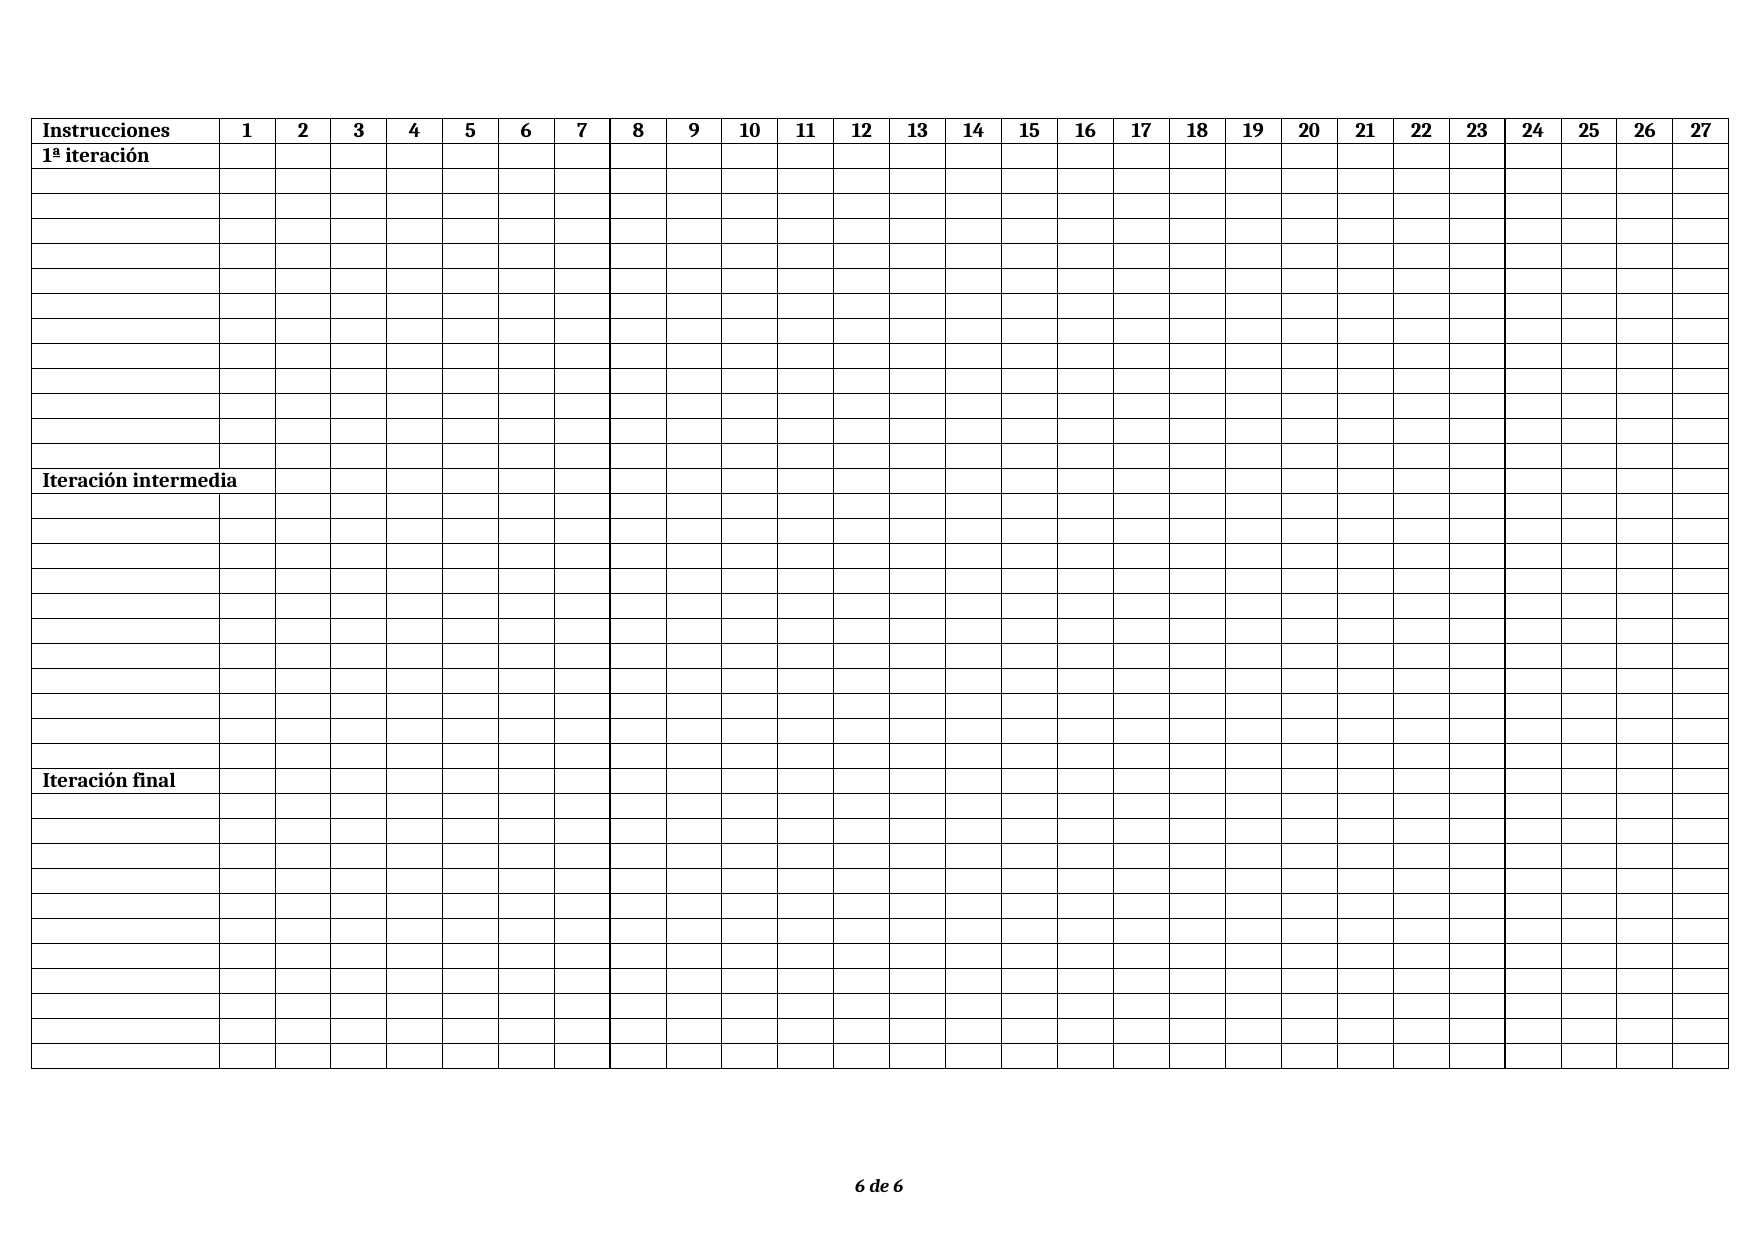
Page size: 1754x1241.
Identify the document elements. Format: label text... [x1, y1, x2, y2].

table_cell [722, 694, 777, 718]
table_cell [276, 669, 330, 693]
table_cell [890, 369, 945, 393]
table_cell [1338, 644, 1393, 668]
table_cell [1394, 469, 1449, 493]
table_cell [1394, 944, 1449, 968]
table_cell [220, 419, 275, 443]
table_cell [778, 844, 833, 868]
table_cell [1617, 869, 1672, 893]
table_cell [1226, 1044, 1281, 1068]
table_cell [778, 994, 833, 1018]
table_cell [1562, 769, 1616, 793]
table_cell [1114, 894, 1169, 918]
table_cell [1617, 169, 1672, 193]
table_cell [443, 994, 498, 1018]
table_cell [220, 344, 275, 368]
table_cell [1002, 544, 1057, 568]
table_cell [1562, 719, 1616, 743]
table_cell [32, 919, 219, 943]
table_cell [1282, 694, 1337, 718]
table_cell [1002, 794, 1057, 818]
table_cell [946, 669, 1001, 693]
table_cell [331, 494, 386, 518]
table_cell [555, 169, 609, 193]
table_cell [1338, 444, 1393, 468]
table_cell [946, 469, 1001, 493]
table_cell [946, 894, 1001, 918]
table_cell [1114, 744, 1169, 768]
table_cell [834, 994, 889, 1018]
table_cell [667, 1019, 721, 1043]
table_cell [1058, 169, 1113, 193]
table_cell [1282, 219, 1337, 243]
table_cell [1506, 394, 1561, 418]
table_cell [220, 844, 275, 868]
table_cell [220, 294, 275, 318]
table_cell [1506, 619, 1561, 643]
table_cell [1562, 1019, 1616, 1043]
table_cell [1226, 794, 1281, 818]
table_cell [220, 644, 275, 668]
table_cell [1338, 694, 1393, 718]
table_cell [555, 244, 609, 268]
table_cell [331, 919, 386, 943]
table_cell [946, 444, 1001, 468]
table_cell [1338, 344, 1393, 368]
table_cell [1226, 494, 1281, 518]
table_cell [1338, 219, 1393, 243]
table_cell [1562, 269, 1616, 293]
table_cell [1002, 419, 1057, 443]
table_cell [32, 794, 219, 818]
table_cell [1058, 669, 1113, 693]
table_cell [331, 394, 386, 418]
table_cell [890, 169, 945, 193]
table_cell [1338, 494, 1393, 518]
table_cell [32, 819, 219, 843]
table_cell [499, 419, 554, 443]
table_cell [32, 869, 219, 893]
table_cell [1114, 1044, 1169, 1068]
table_cell [1058, 244, 1113, 268]
table_cell [443, 169, 498, 193]
table_cell [1170, 144, 1225, 168]
table_cell [946, 944, 1001, 968]
table_cell [1506, 544, 1561, 568]
table_cell [778, 819, 833, 843]
table_cell [443, 544, 498, 568]
table_cell [1673, 669, 1728, 693]
table_cell [220, 219, 275, 243]
table_cell [890, 694, 945, 718]
table_cell [276, 1044, 330, 1068]
table_cell [387, 494, 442, 518]
table_cell [722, 869, 777, 893]
table_cell [834, 644, 889, 668]
table_cell [1394, 794, 1449, 818]
table_cell [1562, 369, 1616, 393]
table_cell [555, 719, 609, 743]
table_cell [220, 994, 275, 1018]
table_cell [1617, 494, 1672, 518]
table_cell [1058, 1044, 1113, 1068]
table_cell [220, 569, 275, 593]
table_cell [722, 994, 777, 1018]
table_cell [1170, 569, 1225, 593]
table_cell [611, 569, 666, 593]
table_header 6 [499, 119, 554, 143]
table_cell [1506, 1019, 1561, 1043]
table_cell [1002, 594, 1057, 618]
table_cell [834, 844, 889, 868]
table_cell [1394, 219, 1449, 243]
table_cell [667, 569, 721, 593]
table_cell [1114, 794, 1169, 818]
table_cell [946, 569, 1001, 593]
table_cell [331, 744, 386, 768]
table_cell [834, 819, 889, 843]
table_cell [1394, 394, 1449, 418]
table_cell [1617, 344, 1672, 368]
table_cell [443, 369, 498, 393]
table_cell [1226, 869, 1281, 893]
table_cell [1394, 594, 1449, 618]
table_cell [1506, 294, 1561, 318]
table_cell [1506, 169, 1561, 193]
table_cell [1506, 344, 1561, 368]
table_cell [1506, 194, 1561, 218]
table_cell [722, 394, 777, 418]
table_cell [946, 194, 1001, 218]
table_cell [1170, 469, 1225, 493]
table_cell [443, 619, 498, 643]
table_cell [611, 744, 666, 768]
table_cell [1114, 594, 1169, 618]
table_cell [499, 369, 554, 393]
table_cell [1002, 719, 1057, 743]
table_cell [890, 569, 945, 593]
table_cell [1450, 569, 1504, 593]
table_cell [499, 544, 554, 568]
table_cell [946, 819, 1001, 843]
table_cell [1002, 619, 1057, 643]
table_cell [890, 1044, 945, 1068]
table_cell [1282, 594, 1337, 618]
table_cell [387, 669, 442, 693]
table_cell [1506, 594, 1561, 618]
table_cell [890, 969, 945, 993]
table_cell [1394, 494, 1449, 518]
table_cell [32, 894, 219, 918]
table_cell [1338, 394, 1393, 418]
table_cell [220, 619, 275, 643]
table_cell [778, 1044, 833, 1068]
table_cell [1058, 769, 1113, 793]
table_cell [1673, 919, 1728, 943]
table_cell [611, 394, 666, 418]
table_cell [946, 394, 1001, 418]
table_cell [1170, 869, 1225, 893]
table_cell [32, 394, 219, 418]
table_cell [834, 1019, 889, 1043]
table_cell [1002, 219, 1057, 243]
table_cell [1450, 644, 1504, 668]
table_cell [667, 369, 721, 393]
table_cell [890, 319, 945, 343]
table_cell [722, 619, 777, 643]
table_cell [1226, 469, 1281, 493]
table_cell [387, 844, 442, 868]
table_cell [1170, 169, 1225, 193]
table_header 17 [1114, 119, 1169, 143]
table_cell [1450, 844, 1504, 868]
table_cell [667, 219, 721, 243]
table_cell [1673, 1044, 1728, 1068]
table_cell [1282, 769, 1337, 793]
table_cell [1506, 894, 1561, 918]
table_cell [331, 769, 386, 793]
table_cell [890, 544, 945, 568]
table_cell [1450, 419, 1504, 443]
table_header 19 [1226, 119, 1281, 143]
table_cell [499, 394, 554, 418]
table_cell [1394, 169, 1449, 193]
table_cell [1226, 369, 1281, 393]
table_cell [1673, 469, 1728, 493]
table_cell [1114, 344, 1169, 368]
table_cell [1562, 694, 1616, 718]
table_cell [1673, 819, 1728, 843]
table_cell [667, 844, 721, 868]
table_cell [946, 1019, 1001, 1043]
table_cell [276, 269, 330, 293]
table_cell [443, 794, 498, 818]
table_cell [331, 1019, 386, 1043]
table_cell [220, 819, 275, 843]
table_header 25 [1562, 119, 1616, 143]
table_cell [331, 669, 386, 693]
table_cell [1394, 569, 1449, 593]
table_cell [1617, 519, 1672, 543]
table_cell [1394, 969, 1449, 993]
table_cell [611, 144, 666, 168]
table_cell [1114, 319, 1169, 343]
table_cell [1673, 944, 1728, 968]
table_cell [1450, 544, 1504, 568]
table_cell [555, 1044, 609, 1068]
table_cell [1058, 469, 1113, 493]
table_cell [1450, 1044, 1504, 1068]
table_cell [1562, 894, 1616, 918]
table_cell [499, 819, 554, 843]
table_cell [722, 194, 777, 218]
table_cell [331, 794, 386, 818]
table_cell [1394, 894, 1449, 918]
table_cell [1394, 1019, 1449, 1043]
table_cell [555, 869, 609, 893]
table_cell [331, 944, 386, 968]
table_cell [722, 169, 777, 193]
table_cell [220, 719, 275, 743]
table_cell [443, 494, 498, 518]
table_cell [1058, 594, 1113, 618]
table_cell [890, 894, 945, 918]
table_cell [1282, 944, 1337, 968]
table_cell [331, 169, 386, 193]
table_cell [387, 644, 442, 668]
table_cell [778, 619, 833, 643]
table_cell [220, 244, 275, 268]
table_cell [1226, 244, 1281, 268]
table_cell [1170, 844, 1225, 868]
table_cell [1226, 844, 1281, 868]
table_cell [1282, 569, 1337, 593]
table_cell [1282, 994, 1337, 1018]
table_cell [834, 469, 889, 493]
table_cell [499, 469, 554, 493]
table_cell [946, 344, 1001, 368]
table_cell [1002, 1044, 1057, 1068]
table_cell [611, 344, 666, 368]
table_cell [778, 244, 833, 268]
table_cell [1338, 419, 1393, 443]
table_cell [1562, 744, 1616, 768]
table_cell [1226, 619, 1281, 643]
table_cell [1338, 894, 1393, 918]
table_cell [778, 544, 833, 568]
table_cell [1562, 294, 1616, 318]
table_cell [499, 194, 554, 218]
table_cell [443, 594, 498, 618]
table_cell [1673, 744, 1728, 768]
table_cell [1226, 994, 1281, 1018]
table_cell [331, 444, 386, 468]
table_cell [220, 544, 275, 568]
table_cell [499, 744, 554, 768]
table_cell [722, 519, 777, 543]
table_cell [667, 344, 721, 368]
table_cell [1506, 369, 1561, 393]
table_cell [331, 644, 386, 668]
table_cell [276, 894, 330, 918]
table_cell [1617, 194, 1672, 218]
table_cell [1394, 419, 1449, 443]
table_cell [499, 344, 554, 368]
table_cell [890, 819, 945, 843]
table_cell [331, 469, 386, 493]
table_header 21 [1338, 119, 1393, 143]
table_cell [220, 1044, 275, 1068]
table_cell [1058, 819, 1113, 843]
table_cell [499, 894, 554, 918]
table_cell [331, 344, 386, 368]
table_cell [722, 719, 777, 743]
table_cell [834, 444, 889, 468]
table_cell [276, 619, 330, 643]
table_cell [331, 994, 386, 1018]
table_cell [276, 419, 330, 443]
table_cell [667, 394, 721, 418]
table_cell [1338, 594, 1393, 618]
table_cell [667, 294, 721, 318]
table_cell [611, 969, 666, 993]
table_cell [1226, 294, 1281, 318]
table_cell [331, 319, 386, 343]
table_cell [499, 594, 554, 618]
table_cell [32, 1019, 219, 1043]
table_cell [443, 969, 498, 993]
table_cell [1114, 194, 1169, 218]
table_cell [1170, 894, 1225, 918]
table_cell [1562, 144, 1616, 168]
table_cell [1673, 894, 1728, 918]
table_cell [946, 519, 1001, 543]
table_cell [220, 944, 275, 968]
table_cell [1617, 794, 1672, 818]
table_header 22 [1394, 119, 1449, 143]
table_cell [1394, 619, 1449, 643]
table_cell [946, 319, 1001, 343]
table_cell [611, 194, 666, 218]
table_cell [555, 819, 609, 843]
table_cell [1002, 694, 1057, 718]
table_cell [778, 644, 833, 668]
table_cell [1002, 144, 1057, 168]
table_cell [1562, 469, 1616, 493]
table_cell [1562, 394, 1616, 418]
table_cell [1058, 844, 1113, 868]
table_cell [1450, 219, 1504, 243]
table_cell [667, 319, 721, 343]
table_cell [1170, 319, 1225, 343]
table_cell [1114, 444, 1169, 468]
table_cell [387, 919, 442, 943]
table_cell [499, 919, 554, 943]
table_cell [946, 919, 1001, 943]
table_cell [890, 494, 945, 518]
table_cell [778, 569, 833, 593]
table_cell [722, 894, 777, 918]
table_cell [1562, 819, 1616, 843]
table_cell [1226, 569, 1281, 593]
table_cell [555, 794, 609, 818]
table_cell [443, 694, 498, 718]
table_cell [667, 994, 721, 1018]
table_cell [1338, 869, 1393, 893]
table_cell [32, 669, 219, 693]
table_cell [722, 419, 777, 443]
table_cell [946, 419, 1001, 443]
table_cell [555, 969, 609, 993]
table_cell [1394, 669, 1449, 693]
table_cell [1170, 919, 1225, 943]
table_header Instrucciones [32, 119, 219, 143]
table_cell [1617, 1019, 1672, 1043]
table_cell [1562, 844, 1616, 868]
table_cell [499, 719, 554, 743]
table_cell [443, 294, 498, 318]
table_cell [1450, 394, 1504, 418]
table_cell [443, 419, 498, 443]
table_cell [946, 969, 1001, 993]
table_cell [834, 269, 889, 293]
table_cell [1506, 944, 1561, 968]
table_cell [1673, 869, 1728, 893]
table_cell [276, 194, 330, 218]
table_cell [1673, 719, 1728, 743]
table_cell [1170, 444, 1225, 468]
table_cell [331, 419, 386, 443]
table_cell [946, 619, 1001, 643]
table_cell [1673, 994, 1728, 1018]
table_cell [778, 769, 833, 793]
table_cell [387, 269, 442, 293]
table_cell [555, 494, 609, 518]
table_header 15 [1002, 119, 1057, 143]
table_cell [443, 244, 498, 268]
table_cell [890, 644, 945, 668]
table_cell [1617, 694, 1672, 718]
table_header 5 [443, 119, 498, 143]
table_cell [1617, 419, 1672, 443]
table_cell [499, 994, 554, 1018]
table_cell [1338, 519, 1393, 543]
table_cell [331, 369, 386, 393]
table_cell [276, 344, 330, 368]
table_cell [1002, 994, 1057, 1018]
table_cell [276, 944, 330, 968]
table_cell [946, 794, 1001, 818]
table_cell [1114, 169, 1169, 193]
table_cell [1673, 269, 1728, 293]
table_cell [1170, 394, 1225, 418]
table_cell [1170, 744, 1225, 768]
table_cell [667, 169, 721, 193]
table_cell [834, 769, 889, 793]
table_cell [443, 819, 498, 843]
table_cell [1226, 644, 1281, 668]
table_cell [276, 494, 330, 518]
table_cell [1114, 719, 1169, 743]
table_cell [32, 219, 219, 243]
table_cell [387, 769, 442, 793]
table_cell [1506, 419, 1561, 443]
table_cell [1617, 669, 1672, 693]
table_cell [220, 969, 275, 993]
table_cell [32, 419, 219, 443]
table_cell [834, 544, 889, 568]
table_cell [1058, 344, 1113, 368]
table_cell [1282, 844, 1337, 868]
table_cell [834, 244, 889, 268]
table_cell [722, 294, 777, 318]
table_cell [722, 444, 777, 468]
table_cell [1170, 994, 1225, 1018]
table_cell [1226, 219, 1281, 243]
table_cell [331, 894, 386, 918]
table_cell [1617, 719, 1672, 743]
table_cell [834, 194, 889, 218]
table_cell [276, 919, 330, 943]
table_cell [1450, 494, 1504, 518]
table_cell [1282, 444, 1337, 468]
table_cell [1394, 444, 1449, 468]
table_cell [1002, 969, 1057, 993]
table_cell [834, 794, 889, 818]
table_cell [555, 844, 609, 868]
table_cell [890, 719, 945, 743]
table_cell [1058, 519, 1113, 543]
table_cell [778, 369, 833, 393]
table_cell [611, 169, 666, 193]
table_cell [32, 444, 219, 468]
table_cell [387, 294, 442, 318]
table_cell [778, 394, 833, 418]
table_cell [387, 394, 442, 418]
table_cell [834, 744, 889, 768]
table_cell [1673, 344, 1728, 368]
table_cell [387, 144, 442, 168]
table_cell [1058, 319, 1113, 343]
table_cell [1002, 919, 1057, 943]
table_cell [946, 744, 1001, 768]
table_cell [946, 719, 1001, 743]
table_header 24 [1506, 119, 1561, 143]
table_cell [331, 719, 386, 743]
table_cell [611, 794, 666, 818]
table_cell [1058, 144, 1113, 168]
table_cell [611, 1044, 666, 1068]
table_cell [1170, 544, 1225, 568]
table_cell [1450, 294, 1504, 318]
table_cell [1394, 1044, 1449, 1068]
table_cell [667, 494, 721, 518]
table_cell [276, 969, 330, 993]
table_cell [946, 169, 1001, 193]
table_cell [331, 544, 386, 568]
table_cell [276, 319, 330, 343]
table_cell [1450, 369, 1504, 393]
table_cell [1170, 594, 1225, 618]
table_cell [331, 219, 386, 243]
table_cell [331, 1044, 386, 1068]
table_cell [834, 319, 889, 343]
table_cell [667, 419, 721, 443]
table_cell [1282, 169, 1337, 193]
table_cell [1394, 919, 1449, 943]
table_cell [1450, 1019, 1504, 1043]
table_header 16 [1058, 119, 1113, 143]
table_cell [1170, 719, 1225, 743]
table_cell [1673, 694, 1728, 718]
table_cell [1114, 519, 1169, 543]
table_cell [555, 994, 609, 1018]
table_cell [1562, 1044, 1616, 1068]
table_cell [778, 169, 833, 193]
table_cell [32, 544, 219, 568]
table_cell [1282, 344, 1337, 368]
table_cell [443, 469, 498, 493]
table_cell [722, 144, 777, 168]
table_cell [778, 494, 833, 518]
table_cell [220, 394, 275, 418]
table_cell [1114, 394, 1169, 418]
table_header 27 [1673, 119, 1728, 143]
table_cell [778, 219, 833, 243]
table_cell [722, 594, 777, 618]
table_cell [1226, 594, 1281, 618]
table_cell [1450, 694, 1504, 718]
table_cell [1617, 819, 1672, 843]
table_cell [1226, 394, 1281, 418]
table_cell [1002, 669, 1057, 693]
table_cell [220, 519, 275, 543]
table_cell [1562, 594, 1616, 618]
table_cell [1002, 869, 1057, 893]
table_cell [1282, 1044, 1337, 1068]
table_cell [32, 244, 219, 268]
table_cell [667, 469, 721, 493]
table_cell [667, 919, 721, 943]
table_cell [32, 194, 219, 218]
table_cell [32, 694, 219, 718]
table_cell [611, 719, 666, 743]
table_cell [1450, 169, 1504, 193]
table_cell [1338, 819, 1393, 843]
table_cell [834, 869, 889, 893]
table_cell [890, 244, 945, 268]
table_cell [331, 969, 386, 993]
table_cell [1394, 819, 1449, 843]
table_cell [387, 794, 442, 818]
table_cell [1114, 969, 1169, 993]
table_cell [778, 444, 833, 468]
table_cell [1226, 319, 1281, 343]
table_cell [555, 294, 609, 318]
table_cell [1170, 819, 1225, 843]
table_cell [276, 219, 330, 243]
table_cell [1114, 369, 1169, 393]
table_cell [1450, 344, 1504, 368]
table_cell [1450, 244, 1504, 268]
table_cell [890, 344, 945, 368]
table_cell [499, 794, 554, 818]
table_header 8 [611, 119, 666, 143]
table_cell [778, 894, 833, 918]
table_cell [555, 619, 609, 643]
table_cell [1170, 219, 1225, 243]
table_cell [499, 169, 554, 193]
table_cell [387, 994, 442, 1018]
table_cell [778, 519, 833, 543]
table_cell [1673, 194, 1728, 218]
table_cell [1170, 244, 1225, 268]
table_cell [834, 394, 889, 418]
table_cell [1673, 219, 1728, 243]
table_cell [1450, 469, 1504, 493]
table_cell [1617, 319, 1672, 343]
table_cell [1338, 994, 1393, 1018]
table_cell [1506, 744, 1561, 768]
table_cell [1617, 769, 1672, 793]
table_cell [722, 919, 777, 943]
table_cell [387, 744, 442, 768]
table_cell [1338, 919, 1393, 943]
table_cell [220, 194, 275, 218]
table_cell [1170, 344, 1225, 368]
table_cell [611, 619, 666, 643]
table_cell [611, 919, 666, 943]
table_cell [722, 494, 777, 518]
table_cell [1170, 619, 1225, 643]
table_cell [1002, 744, 1057, 768]
table_cell [1506, 144, 1561, 168]
table_cell [1002, 244, 1057, 268]
table_header 12 [834, 119, 889, 143]
table_cell [1338, 669, 1393, 693]
table_cell [1114, 569, 1169, 593]
table_cell [1617, 919, 1672, 943]
table_cell [1170, 969, 1225, 993]
table_cell [1282, 619, 1337, 643]
table_cell [946, 294, 1001, 318]
table_cell [1338, 1044, 1393, 1068]
table_cell [499, 319, 554, 343]
table_cell [1170, 669, 1225, 693]
table_cell [834, 144, 889, 168]
table_cell [443, 1044, 498, 1068]
table_cell [1282, 794, 1337, 818]
table_cell [1282, 394, 1337, 418]
table_cell [443, 1019, 498, 1043]
table_cell [667, 444, 721, 468]
table_cell [946, 769, 1001, 793]
table_cell [1617, 219, 1672, 243]
table_cell [1673, 369, 1728, 393]
table_cell [778, 594, 833, 618]
table_cell [667, 144, 721, 168]
table_cell [331, 569, 386, 593]
table_cell [667, 269, 721, 293]
table_cell [1673, 1019, 1728, 1043]
table_cell [220, 794, 275, 818]
table_cell [220, 494, 275, 518]
table_cell [1282, 719, 1337, 743]
table_cell [946, 644, 1001, 668]
table_cell [387, 344, 442, 368]
table_cell [1226, 969, 1281, 993]
table_cell [1058, 644, 1113, 668]
table_cell [443, 269, 498, 293]
table_cell [1058, 494, 1113, 518]
table_cell [555, 519, 609, 543]
table_cell [1617, 544, 1672, 568]
table_cell [1338, 169, 1393, 193]
table_cell [387, 419, 442, 443]
table_cell [387, 944, 442, 968]
table_header 3 [331, 119, 386, 143]
table_cell [1170, 494, 1225, 518]
table_cell [220, 444, 275, 468]
table_cell [611, 294, 666, 318]
table_cell [387, 694, 442, 718]
table_cell [778, 294, 833, 318]
table_cell [890, 194, 945, 218]
table_cell [1450, 269, 1504, 293]
table_cell [890, 294, 945, 318]
table_cell [1673, 244, 1728, 268]
table_cell [276, 244, 330, 268]
table_cell [443, 744, 498, 768]
table_cell [32, 844, 219, 868]
table_cell [834, 719, 889, 743]
table_cell [667, 594, 721, 618]
table_cell [555, 319, 609, 343]
table_cell [946, 369, 1001, 393]
table_cell [1562, 519, 1616, 543]
table_cell [1394, 544, 1449, 568]
table_cell [555, 944, 609, 968]
table_cell [443, 394, 498, 418]
table_cell [220, 694, 275, 718]
table_header 1 [220, 119, 275, 143]
table_cell [1282, 544, 1337, 568]
table_cell [1506, 669, 1561, 693]
table_cell [890, 469, 945, 493]
table_cell [667, 1044, 721, 1068]
table_cell [276, 719, 330, 743]
table_cell [722, 344, 777, 368]
table_cell [1170, 294, 1225, 318]
table_cell [555, 669, 609, 693]
table_cell [611, 669, 666, 693]
table_cell [667, 694, 721, 718]
table_cell [1338, 969, 1393, 993]
table_cell [1562, 969, 1616, 993]
table_cell [499, 944, 554, 968]
table_cell [1002, 944, 1057, 968]
table_cell [1058, 994, 1113, 1018]
table_cell [946, 869, 1001, 893]
table_cell [1114, 294, 1169, 318]
table_cell [1114, 494, 1169, 518]
table_cell [331, 869, 386, 893]
table_cell [387, 219, 442, 243]
table_cell [387, 619, 442, 643]
table_cell [667, 869, 721, 893]
table_cell [387, 244, 442, 268]
table_cell [1226, 894, 1281, 918]
table_cell [1226, 944, 1281, 968]
table_cell [1673, 394, 1728, 418]
table_cell [834, 294, 889, 318]
table_cell [220, 1019, 275, 1043]
table_cell [1170, 519, 1225, 543]
table_cell [331, 294, 386, 318]
table_cell [1450, 144, 1504, 168]
table_cell [220, 269, 275, 293]
table_cell [1282, 894, 1337, 918]
table_cell [890, 594, 945, 618]
table_cell [387, 819, 442, 843]
table_cell [722, 844, 777, 868]
table_cell [1394, 369, 1449, 393]
table_cell [1002, 194, 1057, 218]
table_cell [555, 144, 609, 168]
table_cell [276, 694, 330, 718]
table_cell [276, 294, 330, 318]
table_cell [667, 194, 721, 218]
table_cell [890, 419, 945, 443]
table_cell [499, 869, 554, 893]
table_cell [1282, 244, 1337, 268]
table_cell [890, 844, 945, 868]
table_cell [387, 544, 442, 568]
table_cell [1058, 269, 1113, 293]
table_cell [1226, 444, 1281, 468]
table_cell [387, 569, 442, 593]
table_cell [1673, 419, 1728, 443]
table_cell [387, 869, 442, 893]
table_cell [32, 519, 219, 543]
table_cell [1114, 869, 1169, 893]
table_cell [276, 769, 330, 793]
table_cell [1226, 344, 1281, 368]
table_cell [276, 819, 330, 843]
table_cell [611, 769, 666, 793]
table_cell [1617, 969, 1672, 993]
table_cell [946, 1044, 1001, 1068]
table_cell [1673, 544, 1728, 568]
table_header 23 [1450, 119, 1504, 143]
table_cell [1450, 894, 1504, 918]
table_cell [1673, 794, 1728, 818]
table_cell [1282, 269, 1337, 293]
table_header 2 [276, 119, 330, 143]
table_cell [667, 794, 721, 818]
table_cell [890, 269, 945, 293]
table_cell [890, 444, 945, 468]
table_cell [1562, 494, 1616, 518]
table_cell [611, 819, 666, 843]
table_cell [667, 819, 721, 843]
table_cell [890, 219, 945, 243]
table_cell [890, 769, 945, 793]
table_cell [1226, 269, 1281, 293]
table_cell [946, 269, 1001, 293]
table_cell [1058, 694, 1113, 718]
table_cell [443, 719, 498, 743]
table_cell [1002, 769, 1057, 793]
table_cell [611, 519, 666, 543]
table_cell [1002, 444, 1057, 468]
table_cell [1450, 969, 1504, 993]
table_header 14 [946, 119, 1001, 143]
table_cell [276, 469, 330, 493]
table_cell [32, 994, 219, 1018]
table_cell [1114, 419, 1169, 443]
table_cell [778, 419, 833, 443]
table_cell [1282, 419, 1337, 443]
table_cell [1673, 644, 1728, 668]
table_cell [778, 269, 833, 293]
table_cell [1617, 744, 1672, 768]
table_cell [555, 1019, 609, 1043]
table_cell [32, 719, 219, 743]
table_cell [1617, 1044, 1672, 1068]
table_cell [1170, 419, 1225, 443]
table_cell [443, 944, 498, 968]
table_cell [276, 394, 330, 418]
table_cell [1282, 144, 1337, 168]
table_cell [1673, 969, 1728, 993]
table_cell [1506, 769, 1561, 793]
table_cell [834, 344, 889, 368]
table_cell [276, 869, 330, 893]
table_cell [220, 594, 275, 618]
table_cell [1673, 494, 1728, 518]
table_cell [1338, 794, 1393, 818]
table_cell [443, 319, 498, 343]
table_cell [1226, 194, 1281, 218]
table_cell [1394, 319, 1449, 343]
table_cell [387, 894, 442, 918]
table_cell [1002, 469, 1057, 493]
table_cell [834, 169, 889, 193]
table_cell [331, 244, 386, 268]
table_cell [1506, 794, 1561, 818]
table_cell [1002, 819, 1057, 843]
table_cell [1114, 469, 1169, 493]
table_cell [220, 744, 275, 768]
table_cell [1506, 569, 1561, 593]
table_cell [1282, 494, 1337, 518]
table_cell [834, 894, 889, 918]
table_cell [1450, 444, 1504, 468]
table_cell [1562, 644, 1616, 668]
table_cell [611, 1019, 666, 1043]
table_cell [331, 619, 386, 643]
table_cell [32, 594, 219, 618]
table_cell [1058, 894, 1113, 918]
table_cell [1338, 144, 1393, 168]
table_cell [1562, 669, 1616, 693]
table_cell [611, 219, 666, 243]
table_cell [778, 669, 833, 693]
table_cell [722, 569, 777, 593]
table_cell [1338, 719, 1393, 743]
table_cell [1282, 1019, 1337, 1043]
table_cell [722, 969, 777, 993]
table_cell [1673, 319, 1728, 343]
table_cell [276, 644, 330, 668]
table_cell [276, 744, 330, 768]
table_cell [1338, 369, 1393, 393]
table_cell [667, 894, 721, 918]
table_cell [834, 519, 889, 543]
table_cell [946, 244, 1001, 268]
table_cell [890, 394, 945, 418]
table_cell [1394, 519, 1449, 543]
table_cell [555, 569, 609, 593]
table_cell [1506, 219, 1561, 243]
table_cell [890, 944, 945, 968]
table_cell [1226, 694, 1281, 718]
table_cell [1058, 194, 1113, 218]
table_cell [1673, 769, 1728, 793]
table_cell [890, 919, 945, 943]
table_cell [1673, 169, 1728, 193]
table_cell [667, 969, 721, 993]
table_cell [1617, 944, 1672, 968]
table_cell [1282, 469, 1337, 493]
table_cell [1114, 269, 1169, 293]
table_cell [946, 694, 1001, 718]
table_cell [220, 169, 275, 193]
table_cell [1450, 769, 1504, 793]
table_cell [1617, 994, 1672, 1018]
table_cell [443, 894, 498, 918]
table_cell [667, 769, 721, 793]
table_cell [220, 144, 275, 168]
table_cell [1338, 769, 1393, 793]
table_cell [387, 169, 442, 193]
table_cell [1617, 644, 1672, 668]
table_cell [499, 294, 554, 318]
table_cell [387, 719, 442, 743]
table_header 18 [1170, 119, 1225, 143]
table_cell [1114, 994, 1169, 1018]
table_cell [555, 194, 609, 218]
table_cell [946, 144, 1001, 168]
table_cell [1226, 519, 1281, 543]
table_cell [1282, 519, 1337, 543]
table_cell [611, 319, 666, 343]
table_cell [1673, 144, 1728, 168]
table_cell [555, 694, 609, 718]
table_cell [555, 644, 609, 668]
table_cell [1002, 644, 1057, 668]
table_cell [1002, 894, 1057, 918]
table_cell [1114, 644, 1169, 668]
table_cell [778, 144, 833, 168]
table_cell [890, 869, 945, 893]
table_cell [1114, 769, 1169, 793]
table_cell [387, 469, 442, 493]
table_cell [611, 944, 666, 968]
table_cell [387, 1044, 442, 1068]
table_cell [555, 894, 609, 918]
table_cell [1450, 819, 1504, 843]
table_cell [1562, 194, 1616, 218]
table_cell [1450, 719, 1504, 743]
table_cell [1170, 1019, 1225, 1043]
table_cell [1562, 794, 1616, 818]
table_cell [1562, 344, 1616, 368]
table_cell [1282, 669, 1337, 693]
table_cell [387, 594, 442, 618]
table_cell [555, 594, 609, 618]
table_cell [499, 1019, 554, 1043]
table_cell [1170, 769, 1225, 793]
table_cell Iteración intermedia [32, 469, 275, 493]
table_cell [946, 494, 1001, 518]
table_cell [722, 819, 777, 843]
table_cell [1058, 1019, 1113, 1043]
table_cell [555, 919, 609, 943]
table_cell [1226, 544, 1281, 568]
table_cell [1338, 844, 1393, 868]
table_cell [1226, 419, 1281, 443]
table_cell [722, 944, 777, 968]
table_cell [1058, 569, 1113, 593]
table_cell [1338, 469, 1393, 493]
table_cell [499, 619, 554, 643]
table_cell [1002, 319, 1057, 343]
table_cell [443, 444, 498, 468]
table_cell [32, 969, 219, 993]
table_cell [1002, 169, 1057, 193]
table_cell [499, 494, 554, 518]
table_cell [834, 919, 889, 943]
table_cell [1170, 644, 1225, 668]
table_cell [1226, 1019, 1281, 1043]
table_cell [1394, 719, 1449, 743]
table_cell [1002, 569, 1057, 593]
table_cell [1170, 369, 1225, 393]
table_cell [1394, 644, 1449, 668]
table_cell [722, 1044, 777, 1068]
table_cell [1338, 269, 1393, 293]
table_cell [611, 269, 666, 293]
table_cell [1170, 194, 1225, 218]
table_cell [667, 244, 721, 268]
table_cell [667, 944, 721, 968]
table_cell [499, 144, 554, 168]
table_cell [834, 219, 889, 243]
table_cell [499, 569, 554, 593]
table_cell [1394, 869, 1449, 893]
table_cell [1562, 219, 1616, 243]
table_cell [1058, 444, 1113, 468]
table_cell [499, 244, 554, 268]
table_cell [499, 969, 554, 993]
table_cell [555, 744, 609, 768]
table_cell [499, 269, 554, 293]
table_cell [1617, 469, 1672, 493]
table_cell [1506, 844, 1561, 868]
table_cell [1338, 569, 1393, 593]
table_cell [276, 594, 330, 618]
table_cell [946, 219, 1001, 243]
table_cell [1506, 494, 1561, 518]
table_cell [1282, 194, 1337, 218]
table_cell [32, 744, 219, 768]
table_cell [1114, 244, 1169, 268]
table_cell [1506, 644, 1561, 668]
table_cell [443, 344, 498, 368]
table_cell [1394, 769, 1449, 793]
table_cell [387, 194, 442, 218]
table_cell [722, 219, 777, 243]
table_cell [331, 844, 386, 868]
table_cell [1226, 819, 1281, 843]
table_cell [32, 269, 219, 293]
table_cell [1562, 169, 1616, 193]
table_cell [1058, 419, 1113, 443]
table_cell [890, 1019, 945, 1043]
table_cell [1226, 669, 1281, 693]
table_cell [555, 269, 609, 293]
table_header 10 [722, 119, 777, 143]
table_cell [499, 644, 554, 668]
table_cell [1338, 1019, 1393, 1043]
table_cell [1617, 894, 1672, 918]
table_cell [499, 669, 554, 693]
table_cell [1114, 219, 1169, 243]
table_cell [834, 694, 889, 718]
table_cell [834, 1044, 889, 1068]
table_cell [276, 169, 330, 193]
table_cell [667, 644, 721, 668]
table_cell [1450, 944, 1504, 968]
table_cell [1282, 319, 1337, 343]
table_cell [946, 994, 1001, 1018]
table_cell [387, 319, 442, 343]
table_cell [1338, 194, 1393, 218]
table_cell [778, 719, 833, 743]
table_cell [1170, 794, 1225, 818]
table_cell [331, 694, 386, 718]
table_cell [1450, 594, 1504, 618]
table_cell [1450, 619, 1504, 643]
table_cell [1506, 519, 1561, 543]
table_cell [1114, 669, 1169, 693]
table_cell [1617, 844, 1672, 868]
table_cell [1394, 694, 1449, 718]
table_cell [443, 569, 498, 593]
table_cell [1002, 344, 1057, 368]
table_cell [1562, 244, 1616, 268]
table_cell [1282, 819, 1337, 843]
table_cell [443, 869, 498, 893]
table_cell [1506, 719, 1561, 743]
table_cell [555, 444, 609, 468]
table_cell [499, 769, 554, 793]
table_cell [499, 519, 554, 543]
table_cell [32, 344, 219, 368]
table_cell [1002, 394, 1057, 418]
table_cell [220, 669, 275, 693]
table_cell [722, 244, 777, 268]
table_cell [276, 844, 330, 868]
table_cell [834, 619, 889, 643]
table_cell [443, 844, 498, 868]
table_cell [611, 469, 666, 493]
table_cell [1562, 869, 1616, 893]
table_cell [1394, 194, 1449, 218]
table_cell [443, 919, 498, 943]
table_cell [1562, 319, 1616, 343]
table_cell [1450, 319, 1504, 343]
table_cell [1617, 294, 1672, 318]
table_cell [1338, 319, 1393, 343]
table_cell [331, 269, 386, 293]
table_cell [611, 869, 666, 893]
table_cell [722, 1019, 777, 1043]
table_cell [1002, 294, 1057, 318]
table_cell [722, 269, 777, 293]
table_cell [1450, 744, 1504, 768]
table_cell [276, 569, 330, 593]
table_cell [555, 544, 609, 568]
table_cell [1617, 244, 1672, 268]
table_cell [555, 469, 609, 493]
table_cell [722, 369, 777, 393]
table_cell [443, 219, 498, 243]
table_cell [387, 1019, 442, 1043]
table_cell [778, 869, 833, 893]
table_cell [32, 369, 219, 393]
table_cell [1338, 744, 1393, 768]
table_cell [555, 219, 609, 243]
table_cell [276, 444, 330, 468]
table_cell [499, 444, 554, 468]
table_cell [276, 794, 330, 818]
table_cell [1170, 1044, 1225, 1068]
table_cell [722, 544, 777, 568]
table_header 7 [555, 119, 609, 143]
table_cell [331, 594, 386, 618]
table_cell [890, 519, 945, 543]
table_cell [1058, 919, 1113, 943]
table_cell [443, 644, 498, 668]
table_cell [276, 144, 330, 168]
table_cell [890, 794, 945, 818]
table_cell [611, 244, 666, 268]
table_cell [331, 194, 386, 218]
table_cell [331, 144, 386, 168]
table_cell [946, 544, 1001, 568]
table_cell [1450, 869, 1504, 893]
table_header 4 [387, 119, 442, 143]
table_cell [220, 919, 275, 943]
table_cell [1394, 744, 1449, 768]
table_cell [1226, 144, 1281, 168]
table_cell [611, 544, 666, 568]
table_cell [1394, 269, 1449, 293]
table_cell [1338, 944, 1393, 968]
table_cell [1673, 619, 1728, 643]
table_cell [1506, 269, 1561, 293]
table_cell [1226, 769, 1281, 793]
table_cell [1058, 869, 1113, 893]
table_cell [778, 944, 833, 968]
table_cell [1338, 244, 1393, 268]
table_cell [1058, 394, 1113, 418]
table_cell [220, 894, 275, 918]
table_cell [834, 944, 889, 968]
table_cell [32, 169, 219, 193]
table_cell [1450, 994, 1504, 1018]
table_cell [667, 544, 721, 568]
table_cell [1282, 969, 1337, 993]
table_cell [276, 519, 330, 543]
table_cell [1506, 694, 1561, 718]
table_cell [778, 744, 833, 768]
table_cell [443, 194, 498, 218]
table_cell [1562, 994, 1616, 1018]
table_cell [1058, 944, 1113, 968]
table_cell [387, 969, 442, 993]
table_cell [1058, 544, 1113, 568]
table_cell [778, 469, 833, 493]
table_cell [32, 1044, 219, 1068]
table_cell [276, 994, 330, 1018]
table_cell [667, 744, 721, 768]
table_cell [1673, 844, 1728, 868]
table_cell [1394, 844, 1449, 868]
table_cell [499, 1044, 554, 1068]
table_cell [834, 969, 889, 993]
table_cell [778, 919, 833, 943]
table_cell [443, 769, 498, 793]
table_cell [1394, 294, 1449, 318]
table_cell [1226, 719, 1281, 743]
table_cell [722, 319, 777, 343]
table_cell [834, 669, 889, 693]
table_cell [555, 394, 609, 418]
table_cell [1058, 369, 1113, 393]
table_cell Iteración final [32, 769, 219, 793]
table_cell [778, 694, 833, 718]
table_cell [1617, 569, 1672, 593]
table_cell [1617, 619, 1672, 643]
table_cell [834, 369, 889, 393]
table_cell [1170, 269, 1225, 293]
table_header 20 [1282, 119, 1337, 143]
table_cell [555, 344, 609, 368]
table_cell [1058, 619, 1113, 643]
table_cell [611, 694, 666, 718]
table_cell [1617, 444, 1672, 468]
table_cell [1506, 919, 1561, 943]
table_cell [667, 519, 721, 543]
table_cell [1450, 794, 1504, 818]
table_cell [722, 644, 777, 668]
table_cell [387, 444, 442, 468]
table_cell [1170, 944, 1225, 968]
table_cell [331, 519, 386, 543]
table_cell [499, 844, 554, 868]
table_cell [722, 469, 777, 493]
table_cell [1506, 244, 1561, 268]
table_cell [722, 669, 777, 693]
table_cell [611, 644, 666, 668]
table_header 11 [778, 119, 833, 143]
table_cell [1506, 994, 1561, 1018]
table_cell [834, 494, 889, 518]
table_cell [1170, 694, 1225, 718]
table_cell [1673, 519, 1728, 543]
table_cell [1282, 744, 1337, 768]
table_cell [1450, 919, 1504, 943]
table_cell [1673, 594, 1728, 618]
table_cell [1338, 619, 1393, 643]
table_cell [722, 794, 777, 818]
table_cell [1282, 869, 1337, 893]
table_cell [1617, 394, 1672, 418]
table_cell [1002, 494, 1057, 518]
table_cell [443, 519, 498, 543]
table_cell [778, 194, 833, 218]
table_cell [778, 319, 833, 343]
table_cell [1002, 269, 1057, 293]
table_cell [387, 519, 442, 543]
table_cell [1226, 919, 1281, 943]
table_cell [946, 594, 1001, 618]
table_cell [1114, 144, 1169, 168]
table_cell [1394, 344, 1449, 368]
table_cell [1562, 419, 1616, 443]
table_cell [387, 369, 442, 393]
table_cell [778, 1019, 833, 1043]
table_cell [1114, 819, 1169, 843]
table_cell [1394, 244, 1449, 268]
table_cell [499, 219, 554, 243]
table_cell [611, 369, 666, 393]
table_header 26 [1617, 119, 1672, 143]
table_cell [1002, 844, 1057, 868]
table_cell [890, 144, 945, 168]
table_cell [1673, 569, 1728, 593]
table_cell [722, 769, 777, 793]
table_cell [220, 769, 275, 793]
table_cell [1338, 294, 1393, 318]
table_cell [611, 994, 666, 1018]
table_cell [1394, 994, 1449, 1018]
table_cell [1114, 944, 1169, 968]
table_cell [1617, 369, 1672, 393]
table_cell [778, 969, 833, 993]
table_cell [611, 594, 666, 618]
table_cell [1506, 444, 1561, 468]
table_cell [1114, 844, 1169, 868]
table_cell [1506, 319, 1561, 343]
table_cell [611, 844, 666, 868]
table_cell [1506, 969, 1561, 993]
table_cell [32, 569, 219, 593]
table_cell [890, 619, 945, 643]
table_cell [1058, 744, 1113, 768]
table_cell [1506, 1044, 1561, 1068]
table_cell [834, 419, 889, 443]
table_cell [946, 844, 1001, 868]
table_cell [1450, 194, 1504, 218]
table_cell [1617, 594, 1672, 618]
table_cell [32, 619, 219, 643]
table_cell [1114, 544, 1169, 568]
table_cell [1058, 219, 1113, 243]
table_cell [611, 494, 666, 518]
table_cell [32, 944, 219, 968]
table_cell [1282, 369, 1337, 393]
table_cell [834, 569, 889, 593]
table_cell [1058, 794, 1113, 818]
table_cell [1058, 969, 1113, 993]
table_cell [1282, 919, 1337, 943]
table_cell [1562, 919, 1616, 943]
table_cell [667, 619, 721, 643]
table_cell [1562, 544, 1616, 568]
table_cell [32, 294, 219, 318]
table_cell [1114, 919, 1169, 943]
table_cell [611, 894, 666, 918]
table_cell [890, 669, 945, 693]
table_cell [1506, 819, 1561, 843]
table_cell [1506, 869, 1561, 893]
table_cell [778, 344, 833, 368]
table_cell [1562, 444, 1616, 468]
table_cell [890, 744, 945, 768]
table_cell [1058, 719, 1113, 743]
table_cell [778, 794, 833, 818]
table_cell [32, 644, 219, 668]
table_cell [276, 544, 330, 568]
table_cell [276, 1019, 330, 1043]
table_cell [1562, 944, 1616, 968]
table_cell 1ª iteración [32, 144, 219, 168]
table_cell [611, 419, 666, 443]
table_cell [1282, 644, 1337, 668]
table_cell [1114, 619, 1169, 643]
table_cell [1673, 444, 1728, 468]
table_cell [1617, 269, 1672, 293]
table_cell [220, 369, 275, 393]
table_cell [555, 769, 609, 793]
table_cell [32, 319, 219, 343]
table_cell [499, 694, 554, 718]
table_cell [276, 369, 330, 393]
table_cell [1506, 469, 1561, 493]
table_cell [1282, 294, 1337, 318]
table_cell [32, 494, 219, 518]
table_cell [1673, 294, 1728, 318]
table_cell [555, 369, 609, 393]
table_cell [1338, 544, 1393, 568]
table_cell [1562, 569, 1616, 593]
table_cell [555, 419, 609, 443]
table_cell [443, 669, 498, 693]
table_cell [722, 744, 777, 768]
table_cell [890, 994, 945, 1018]
table_cell [1394, 144, 1449, 168]
table_cell [1226, 169, 1281, 193]
table_cell [1002, 519, 1057, 543]
table_cell [834, 594, 889, 618]
table_cell [220, 319, 275, 343]
table_cell [667, 669, 721, 693]
table_cell [1002, 369, 1057, 393]
table_cell [1114, 694, 1169, 718]
table_cell [1226, 744, 1281, 768]
table_cell [1450, 519, 1504, 543]
table_header 9 [667, 119, 721, 143]
table_cell [611, 444, 666, 468]
table_cell [331, 819, 386, 843]
table_cell [1002, 1019, 1057, 1043]
table_cell [667, 719, 721, 743]
table_cell [1450, 669, 1504, 693]
table_cell [1617, 144, 1672, 168]
table_cell [220, 869, 275, 893]
table_cell [1562, 619, 1616, 643]
table_cell [1058, 294, 1113, 318]
table_header 13 [890, 119, 945, 143]
table_cell [443, 144, 498, 168]
table_cell [1114, 1019, 1169, 1043]
